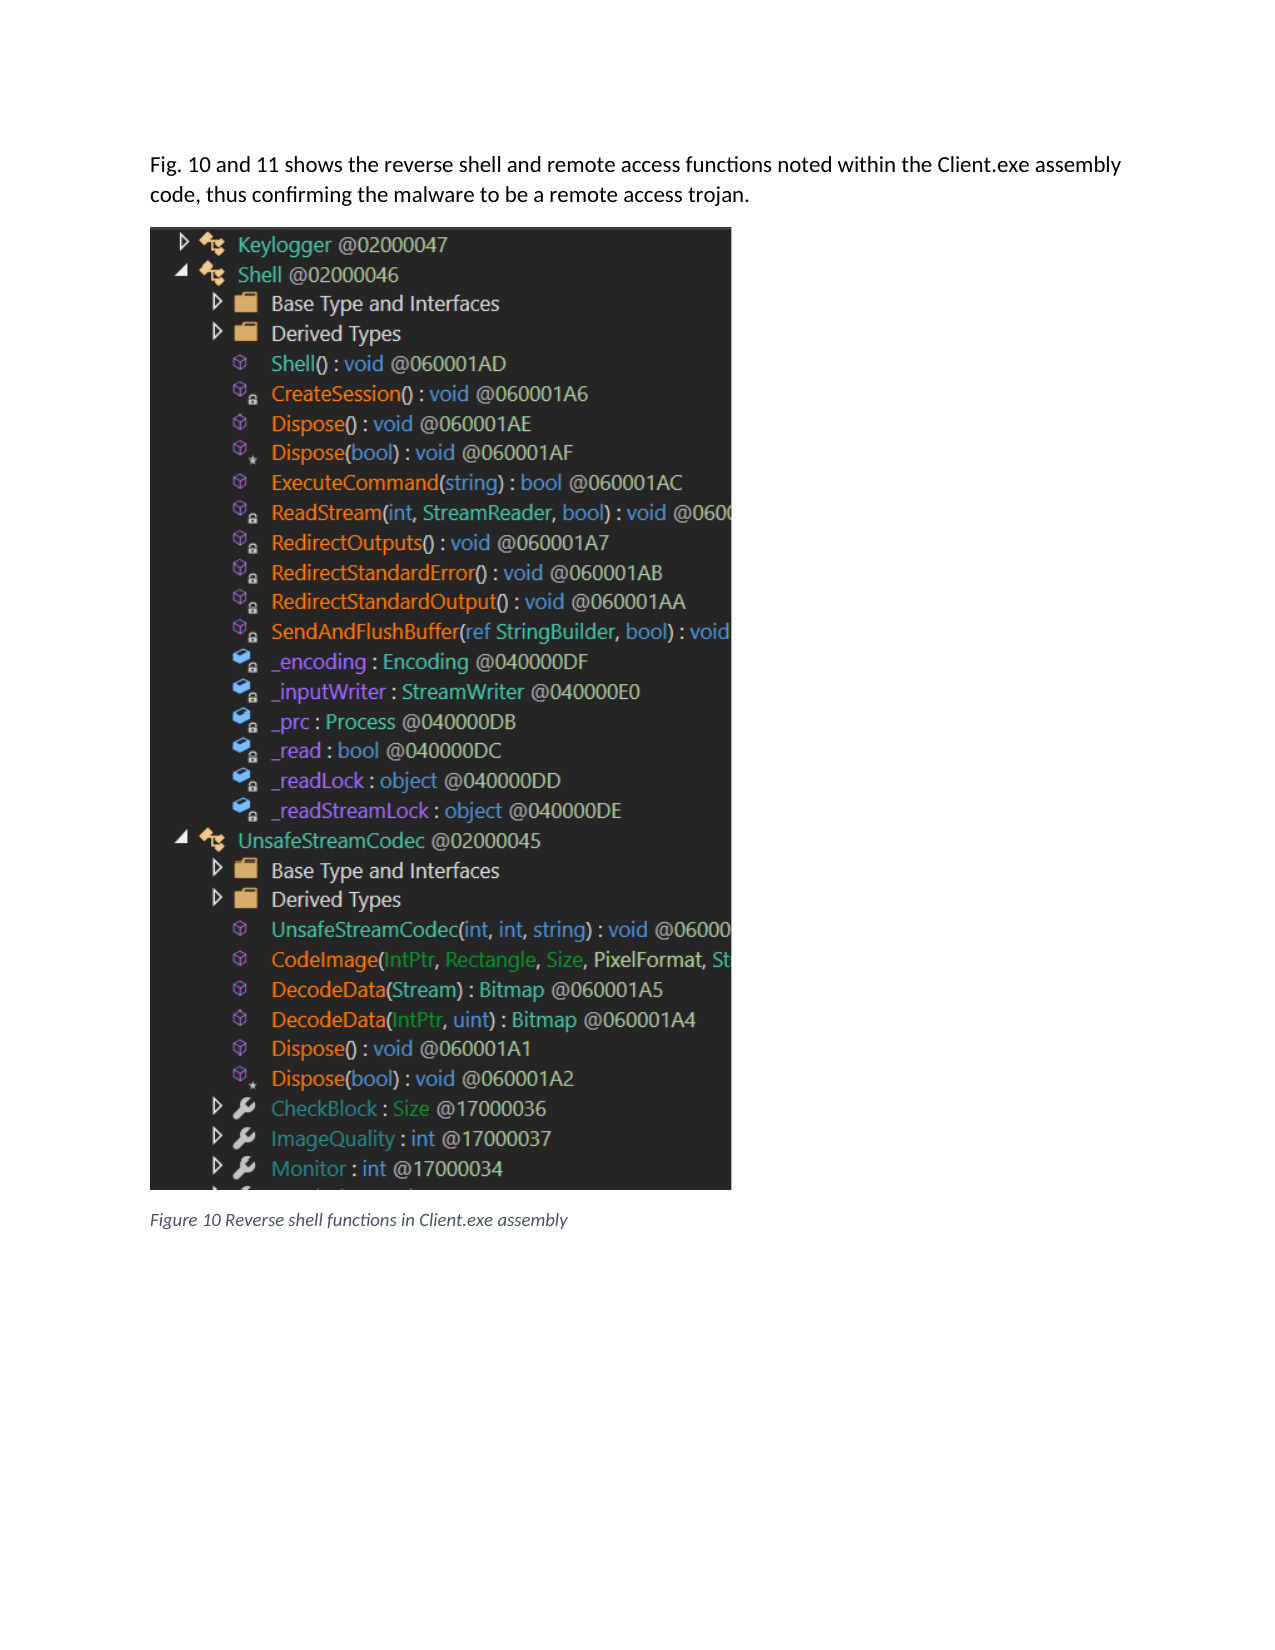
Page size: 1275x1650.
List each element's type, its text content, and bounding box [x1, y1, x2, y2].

picture [150, 227, 732, 1190]
text Fig. 10 and 11 shows the reverse shell and remote access functions noted within the Client.exe assembly code, thus confirming the malware to be a remote access trojan. [150, 150, 1125, 208]
